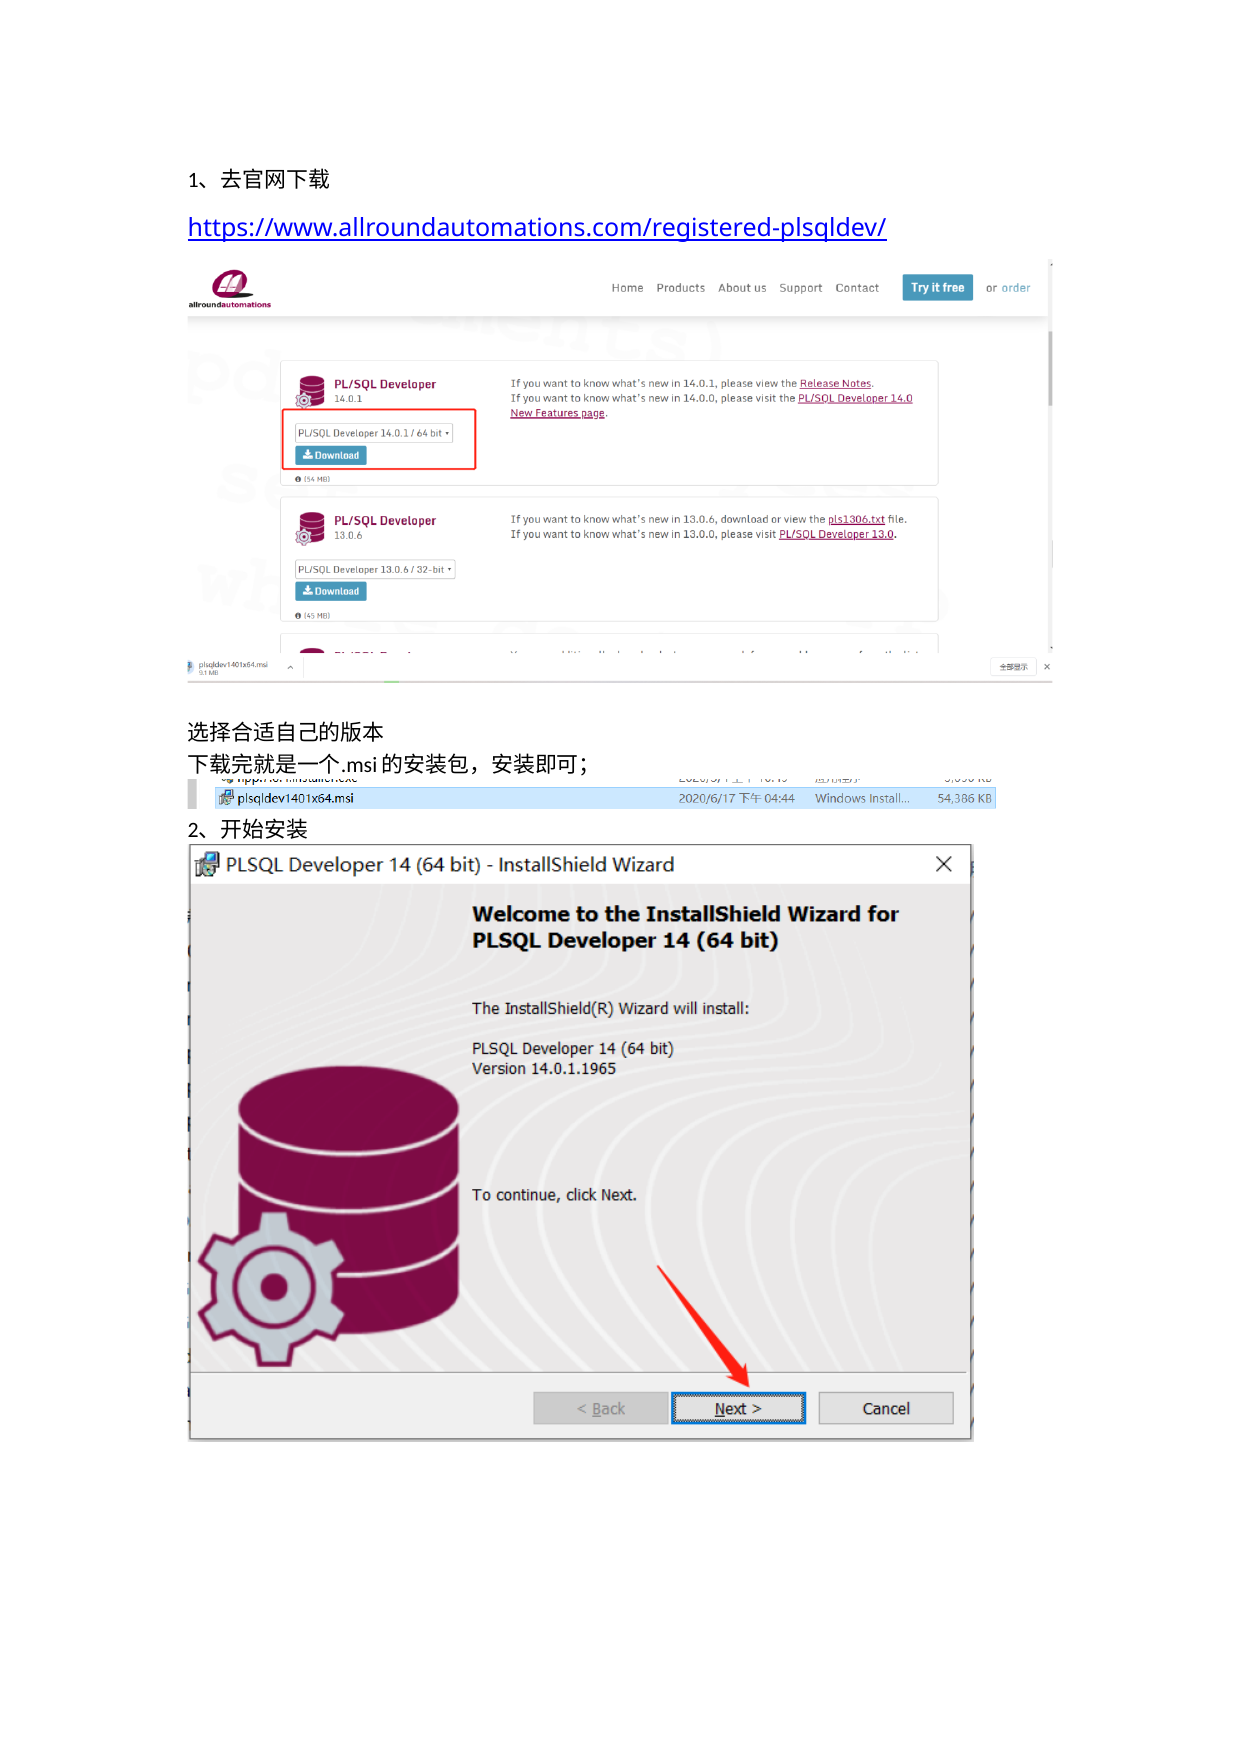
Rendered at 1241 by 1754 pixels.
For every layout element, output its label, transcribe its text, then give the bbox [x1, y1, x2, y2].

list 去官网下载 [187, 162, 1053, 194]
list https://www.allroundautomations.com/registered-plsqldev/ [187, 194, 1053, 259]
picture [187, 844, 974, 1442]
list 选择合适自己的版本 [187, 714, 1053, 747]
list 开始安装 [187, 812, 1053, 844]
picture [187, 259, 1053, 683]
list 下载完就是一个.msi的安装包，安装即可； [187, 747, 1053, 779]
picture [187, 779, 1053, 809]
